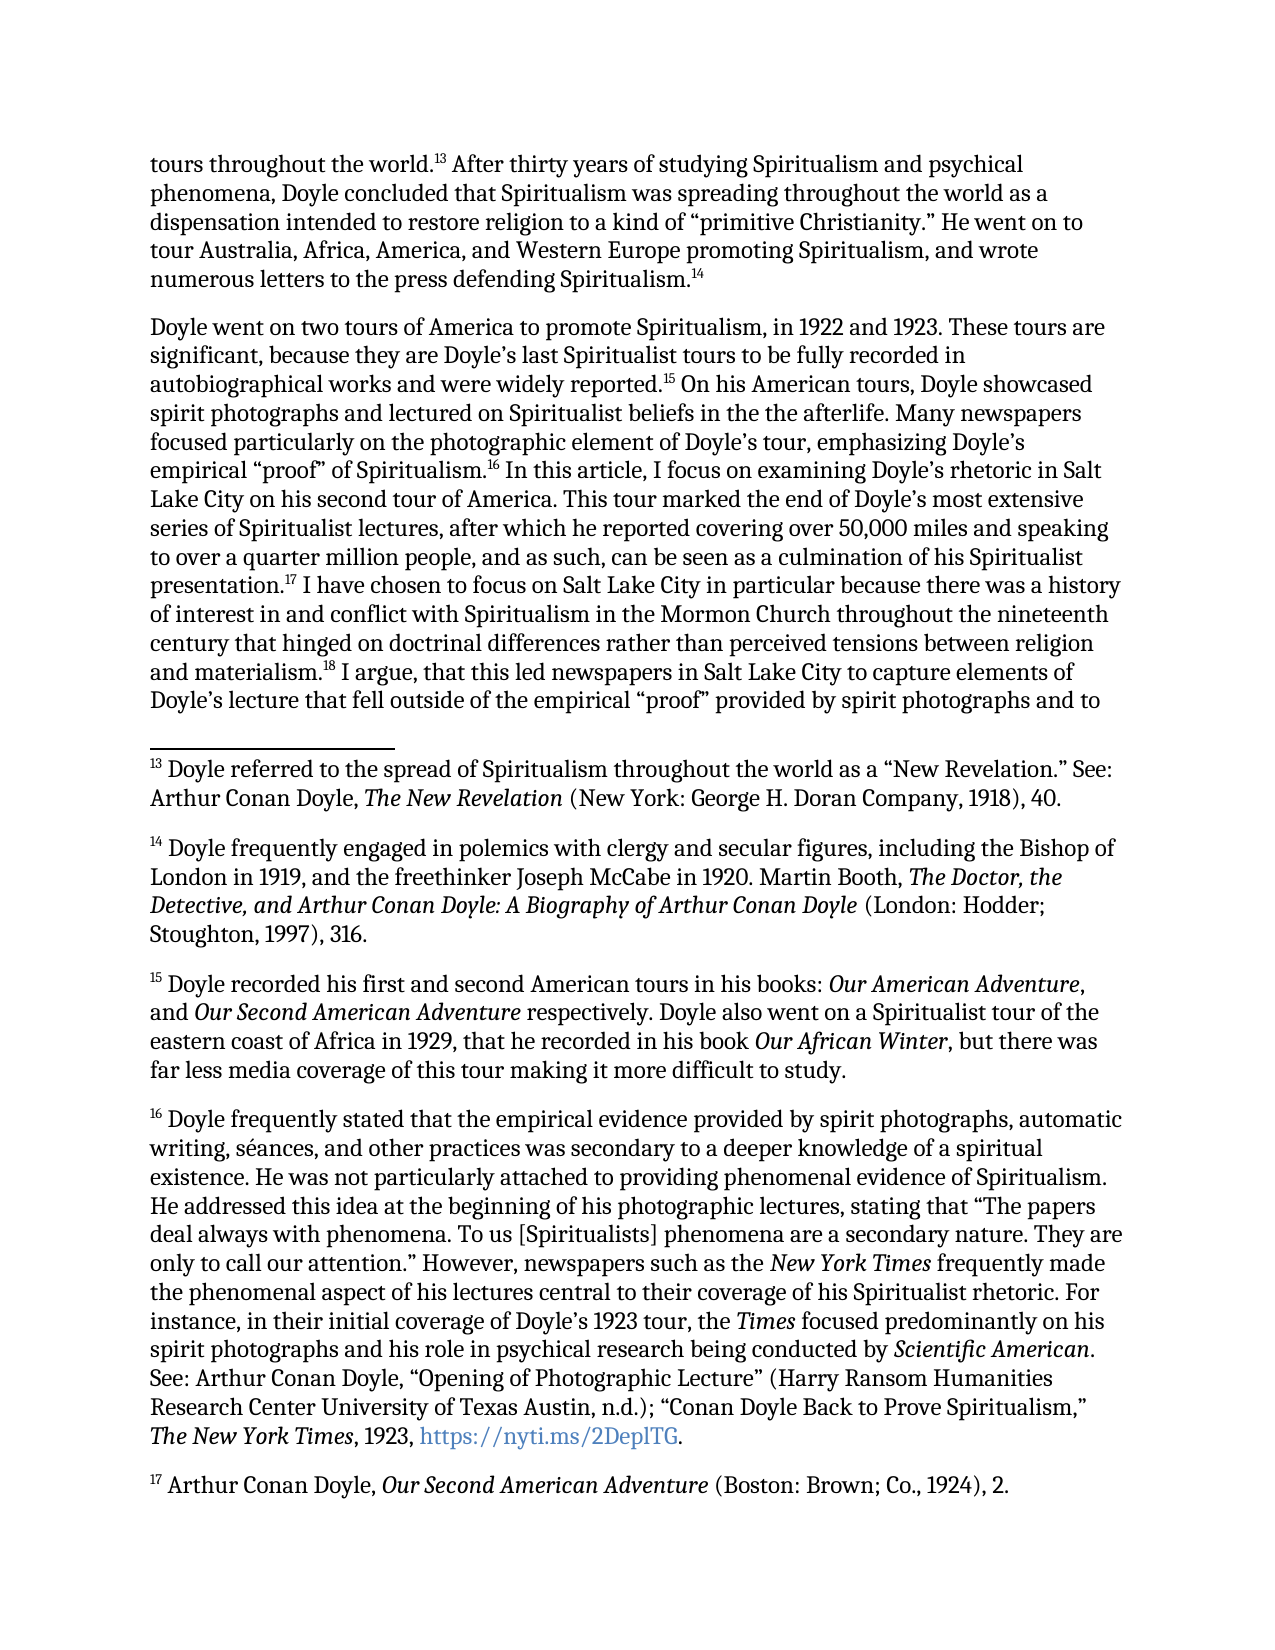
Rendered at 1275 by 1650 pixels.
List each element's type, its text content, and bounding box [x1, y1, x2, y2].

text Doyle went on two tours of America to promote Spiritualism, in 1922 and 1923. These tours are significant, because they are Doyle’s last Spiritualist tours to be fully recorded in autobiographical works and were widely reported. On his American tours, Doyle showcased spirit photographs and lectured on Spiritualist beliefs in the the afterlife. Many newspapers focused particularly on the photographic element of Doyle’s tour, emphasizing Doyle’s empirical “proof” of Spiritualism. In this article, I focus on examining Doyle’s rhetoric in Salt Lake City on his second tour of America. This tour marked the end of Doyle’s most extensive series of Spiritualist lectures, after which he reported covering over 50,000 miles and speaking to over a quarter million people, and as such, can be seen as a culmination of his Spiritualist presentation. I have chosen to focus on Salt Lake City in particular because there was a history of interest in and conflict with Spiritualism in the Mormon Church throughout the nineteenth century that hinged on doctrinal differences rather than perceived tensions between religion and materialism. I argue, that this led newspapers in Salt Lake City to capture elements of Doyle’s lecture that fell outside of the empirical “proof” provided by spirit photographs and to highlight more of the philosophical elements of his Spiritualist rhetoric. Additionally, Doyle’s history studying Mormonism for his first Sherlock Holmes novel, A Study in Scarlet, as well as the Victorian culture he was immersed in, likely exposed him to the religious similarities between Spiritualism and Mormonism, and led him to focus on these similarities in his Spiritualist rhetoric. [150, 312, 1125, 715]
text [150, 150, 1125, 294]
